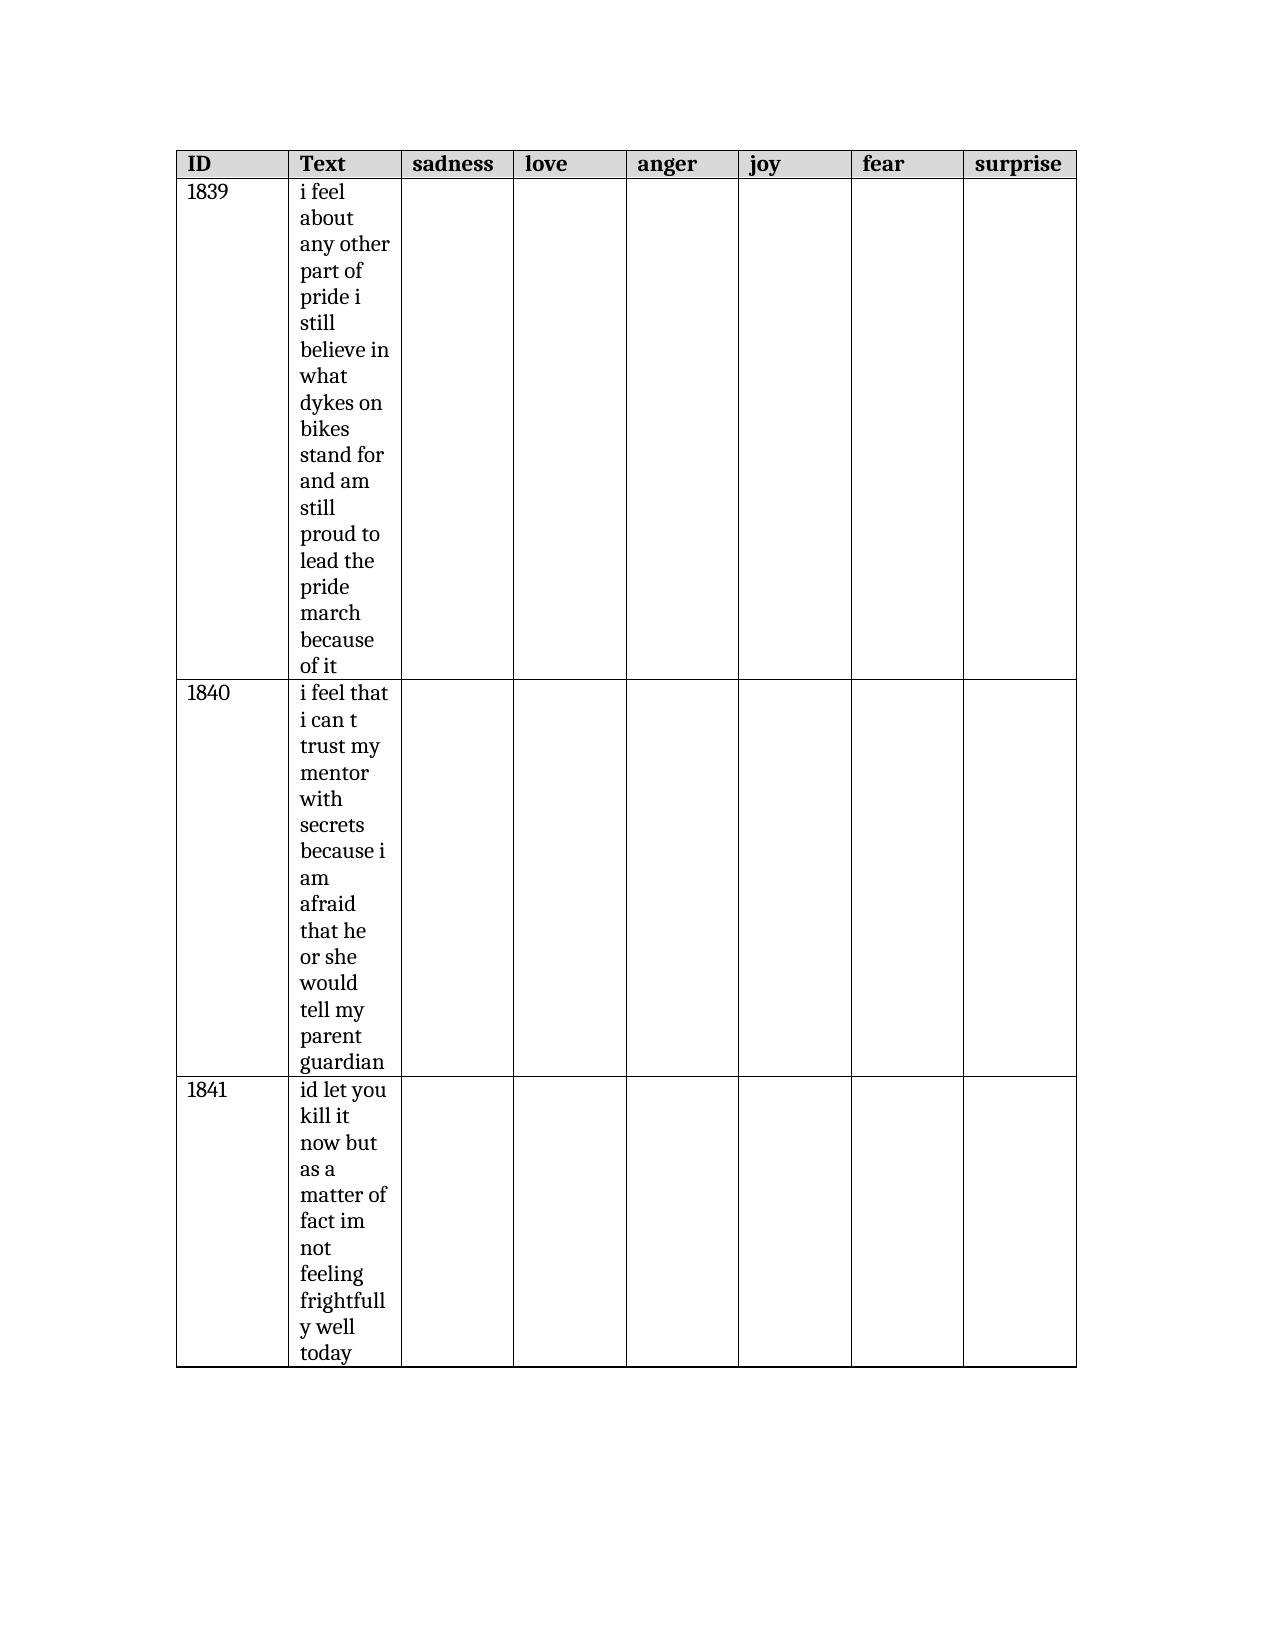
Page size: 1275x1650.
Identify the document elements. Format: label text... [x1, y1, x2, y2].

table_header ID [177, 151, 288, 177]
table_cell [514, 680, 626, 1076]
table_cell [964, 1077, 1076, 1366]
table_cell i feel that i can t trust my mentor with secrets because i am afraid that he or she would tell my parent guardian [289, 680, 401, 1076]
table_cell i feel about any other part of pride i still believe in what dykes on bikes stand for and am still proud to lead the pride march because of it [289, 179, 401, 679]
table_cell [402, 179, 513, 679]
table_cell [514, 1077, 626, 1366]
table_cell [739, 680, 851, 1076]
table_cell id let you kill it now but as a matter of fact im not feeling frightfully well today [289, 1077, 401, 1366]
table_header Text [289, 151, 401, 177]
table_header joy [739, 151, 851, 177]
table_cell [852, 179, 963, 679]
table_cell [627, 1077, 738, 1366]
table_cell 1841 [177, 1077, 288, 1366]
table_header love [514, 151, 626, 177]
table_cell [514, 179, 626, 679]
table_cell [739, 179, 851, 679]
table_header anger [627, 151, 738, 177]
table_cell 1840 [177, 680, 288, 1076]
table_cell [627, 680, 738, 1076]
table_cell [852, 1077, 963, 1366]
table_header fear [852, 151, 963, 177]
table_header surprise [964, 151, 1076, 177]
table_cell [964, 680, 1076, 1076]
table_cell [402, 680, 513, 1076]
table_cell [627, 179, 738, 679]
table_cell [852, 680, 963, 1076]
table_cell [402, 1077, 513, 1366]
table_header sadness [402, 151, 513, 177]
table_cell [964, 179, 1076, 679]
table_cell 1839 [177, 179, 288, 679]
table_cell [739, 1077, 851, 1366]
